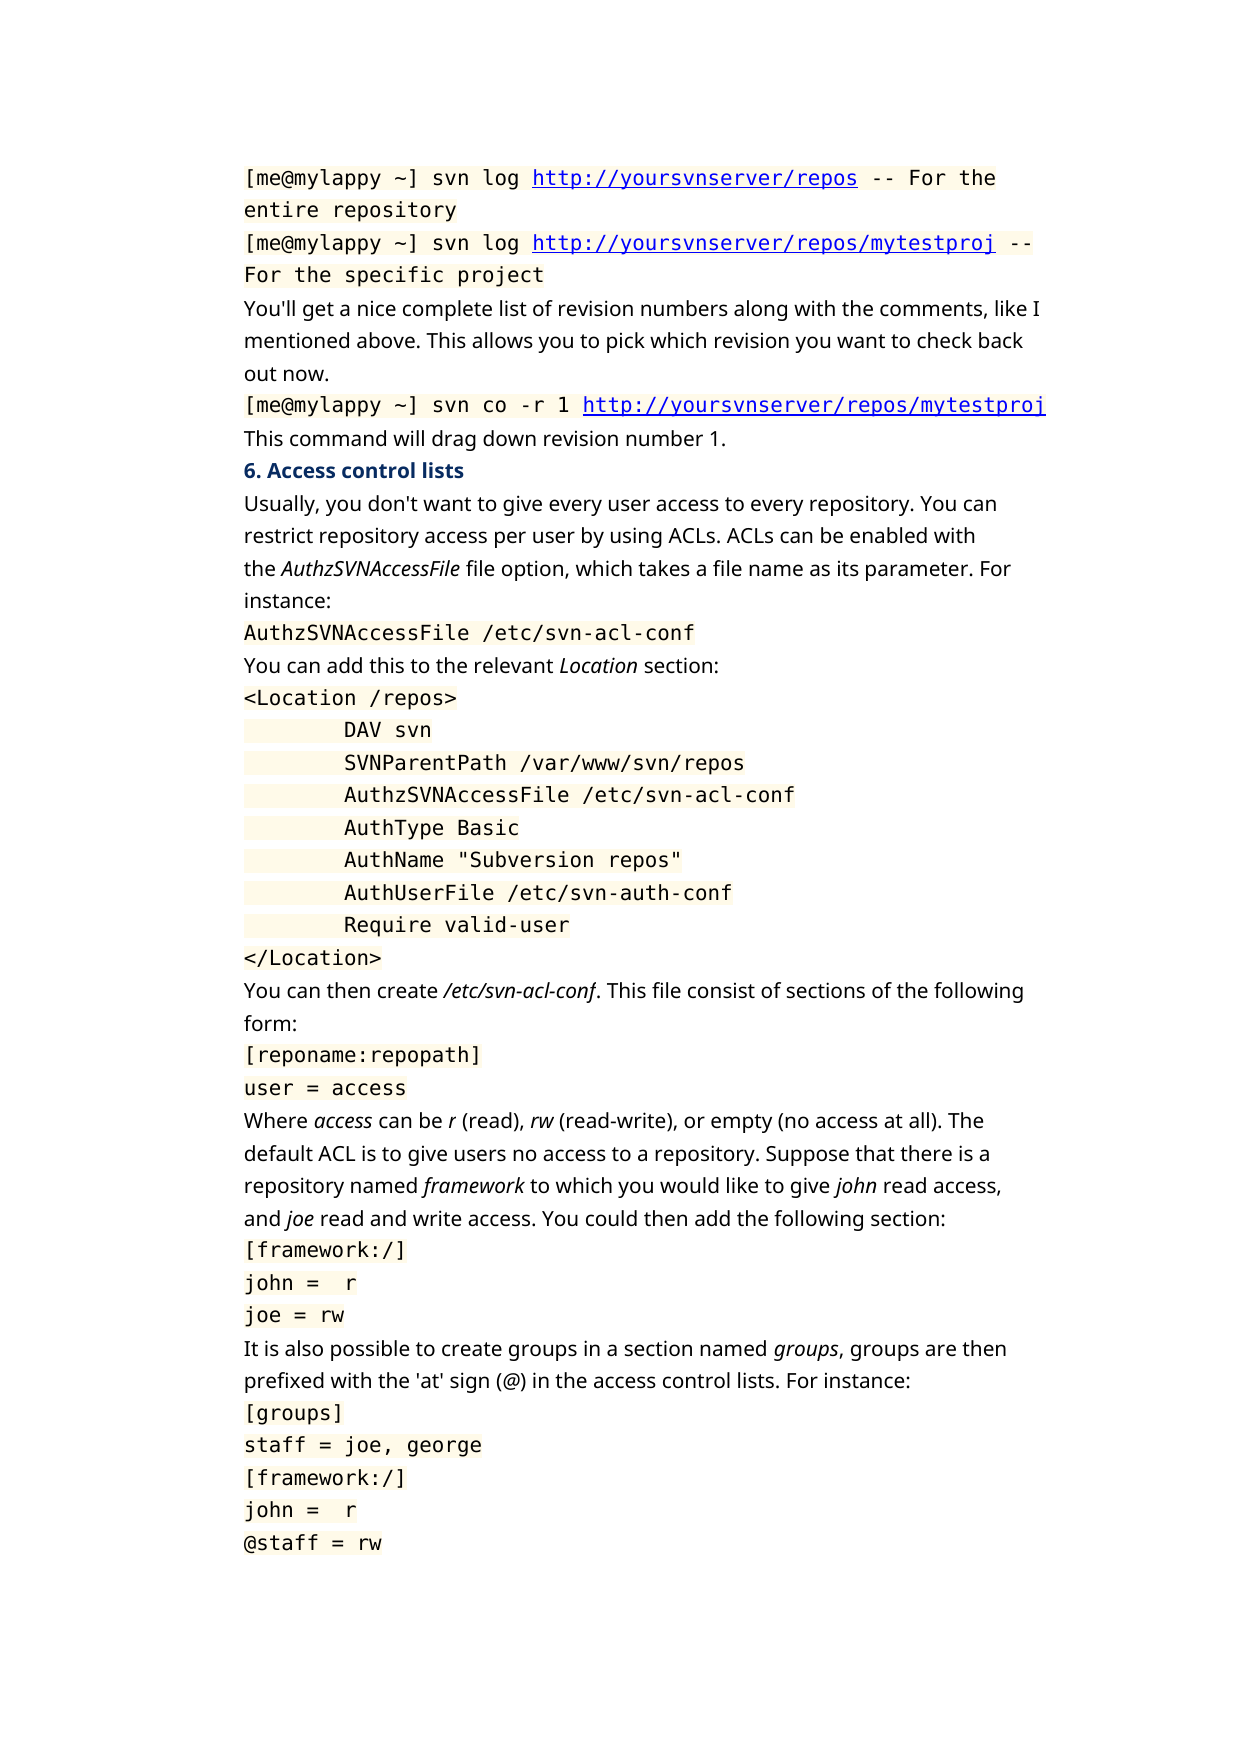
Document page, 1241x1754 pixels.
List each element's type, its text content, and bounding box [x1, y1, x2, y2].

text [groups] staff = joe, george [244, 1397, 1053, 1462]
text Where access can be r (read), rw (read-write), or empty (no access at all). The default ACL is to give users no access to a repository. Suppose that there is a repository named framework to which you would like to give john read access, and joe read and write access. You could then add the following section: [244, 1104, 1053, 1234]
text You can then create /etc/svn-acl-conf. This file consist of sections of the following form: [244, 974, 1053, 1039]
text This command will drag down revision number 1. [244, 422, 1053, 454]
text [me@mylappy ~] svn co -r 1 http://yoursvnserver/repos/mytestproj [244, 389, 1053, 422]
text [framework:/] john = r @staff = rw [244, 1462, 1053, 1559]
text It is also possible to create groups in a section named groups, groups are then prefixed with the 'at' sign (@) in the access control lists. For instance: [244, 1332, 1053, 1397]
text You can add this to the relevant Location section: [244, 649, 1053, 682]
text AuthzSVNAccessFile /etc/svn-acl-conf [244, 617, 1053, 649]
text 6. Access control lists [244, 454, 1053, 487]
text Usually, you don't want to give every user access to every repository. You can restrict repository access per user by using ACLs. ACLs can be enabled with the AuthzSVNAccessFile file option, which takes a file name as its parameter. For instance: [244, 487, 1053, 617]
text <Location /repos> DAV svn SVNParentPath /var/www/svn/repos AuthzSVNAccessFile /etc/svn-acl-conf AuthType Basic AuthName "Subversion repos" AuthUserFile /etc/svn-auth-conf Require valid-user </Location> [244, 682, 1053, 974]
text [reponame:repopath] user = access [244, 1039, 1053, 1104]
text [framework:/] john = r joe = rw [244, 1234, 1053, 1332]
text [me@mylappy ~] svn log http://yoursvnserver/repos -- For the entire repository [me@mylappy ~] svn log http://yoursvnserver/repos/mytestproj -- For the specific project [244, 162, 1053, 292]
text You'll get a nice complete list of revision numbers along with the comments, like I mentioned above. This allows you to pick which revision you want to check back out now. [244, 292, 1053, 389]
